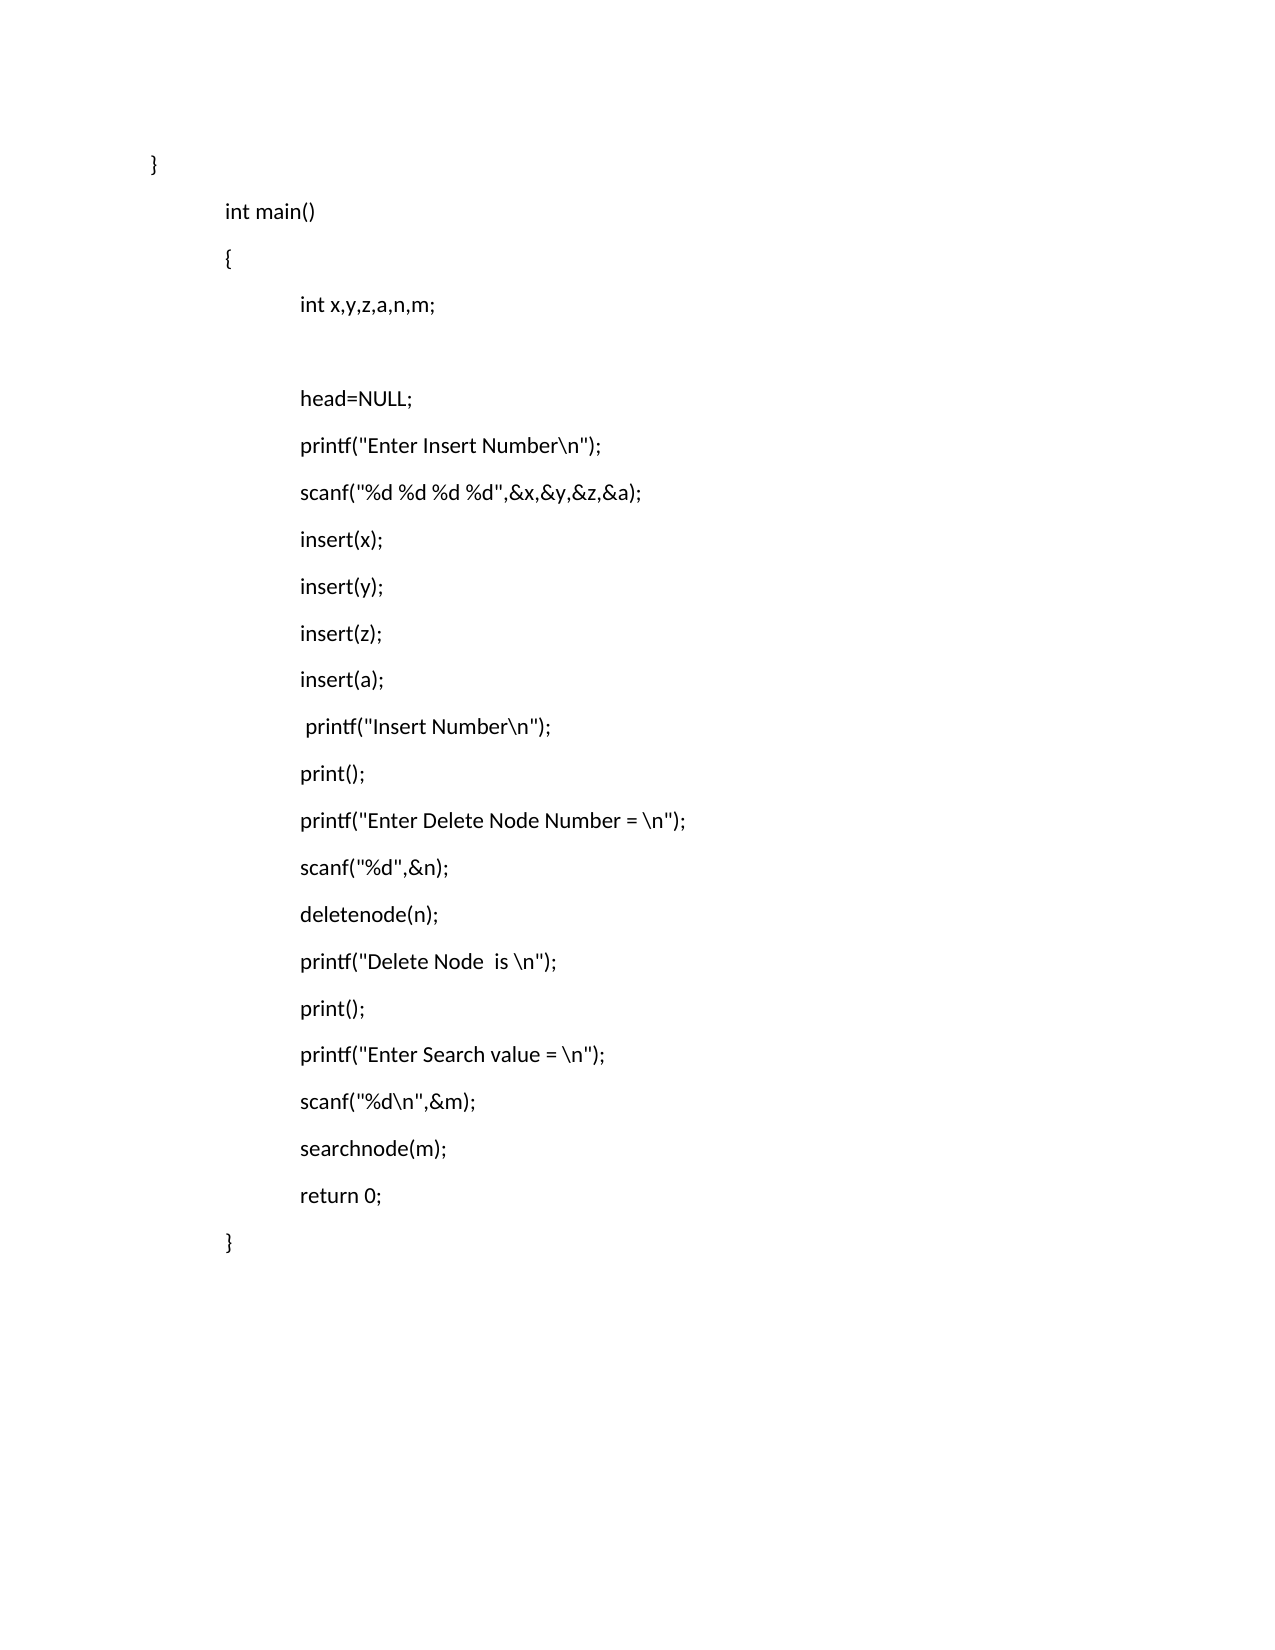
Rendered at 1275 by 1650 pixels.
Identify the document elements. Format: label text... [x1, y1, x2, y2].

text insert(a); [150, 666, 1125, 694]
text printf("Delete Node is \n"); [150, 947, 1125, 975]
text } [150, 1228, 1125, 1256]
text scanf("%d %d %d %d",&x,&y,&z,&a); [150, 478, 1125, 506]
text int x,y,z,a,n,m; [150, 291, 1125, 319]
text deletenode(n); [150, 900, 1125, 928]
text head=NULL; [150, 384, 1125, 412]
text searchnode(m); [150, 1134, 1125, 1162]
text print(); [150, 994, 1125, 1022]
text insert(z); [150, 619, 1125, 647]
text printf("Enter Insert Number\n"); [150, 431, 1125, 459]
text scanf("%d\n",&m); [150, 1087, 1125, 1116]
text printf("Enter Delete Node Number = \n"); [150, 806, 1125, 834]
text return 0; [150, 1181, 1125, 1209]
text } [150, 150, 1125, 178]
text int main() [150, 197, 1125, 225]
text printf("Enter Search value = \n"); [150, 1041, 1125, 1069]
text insert(x); [150, 525, 1125, 553]
text { [150, 244, 1125, 272]
text insert(y); [150, 572, 1125, 600]
text scanf("%d",&n); [150, 853, 1125, 881]
text printf("Insert Number\n"); [150, 712, 1125, 741]
text print(); [150, 759, 1125, 787]
